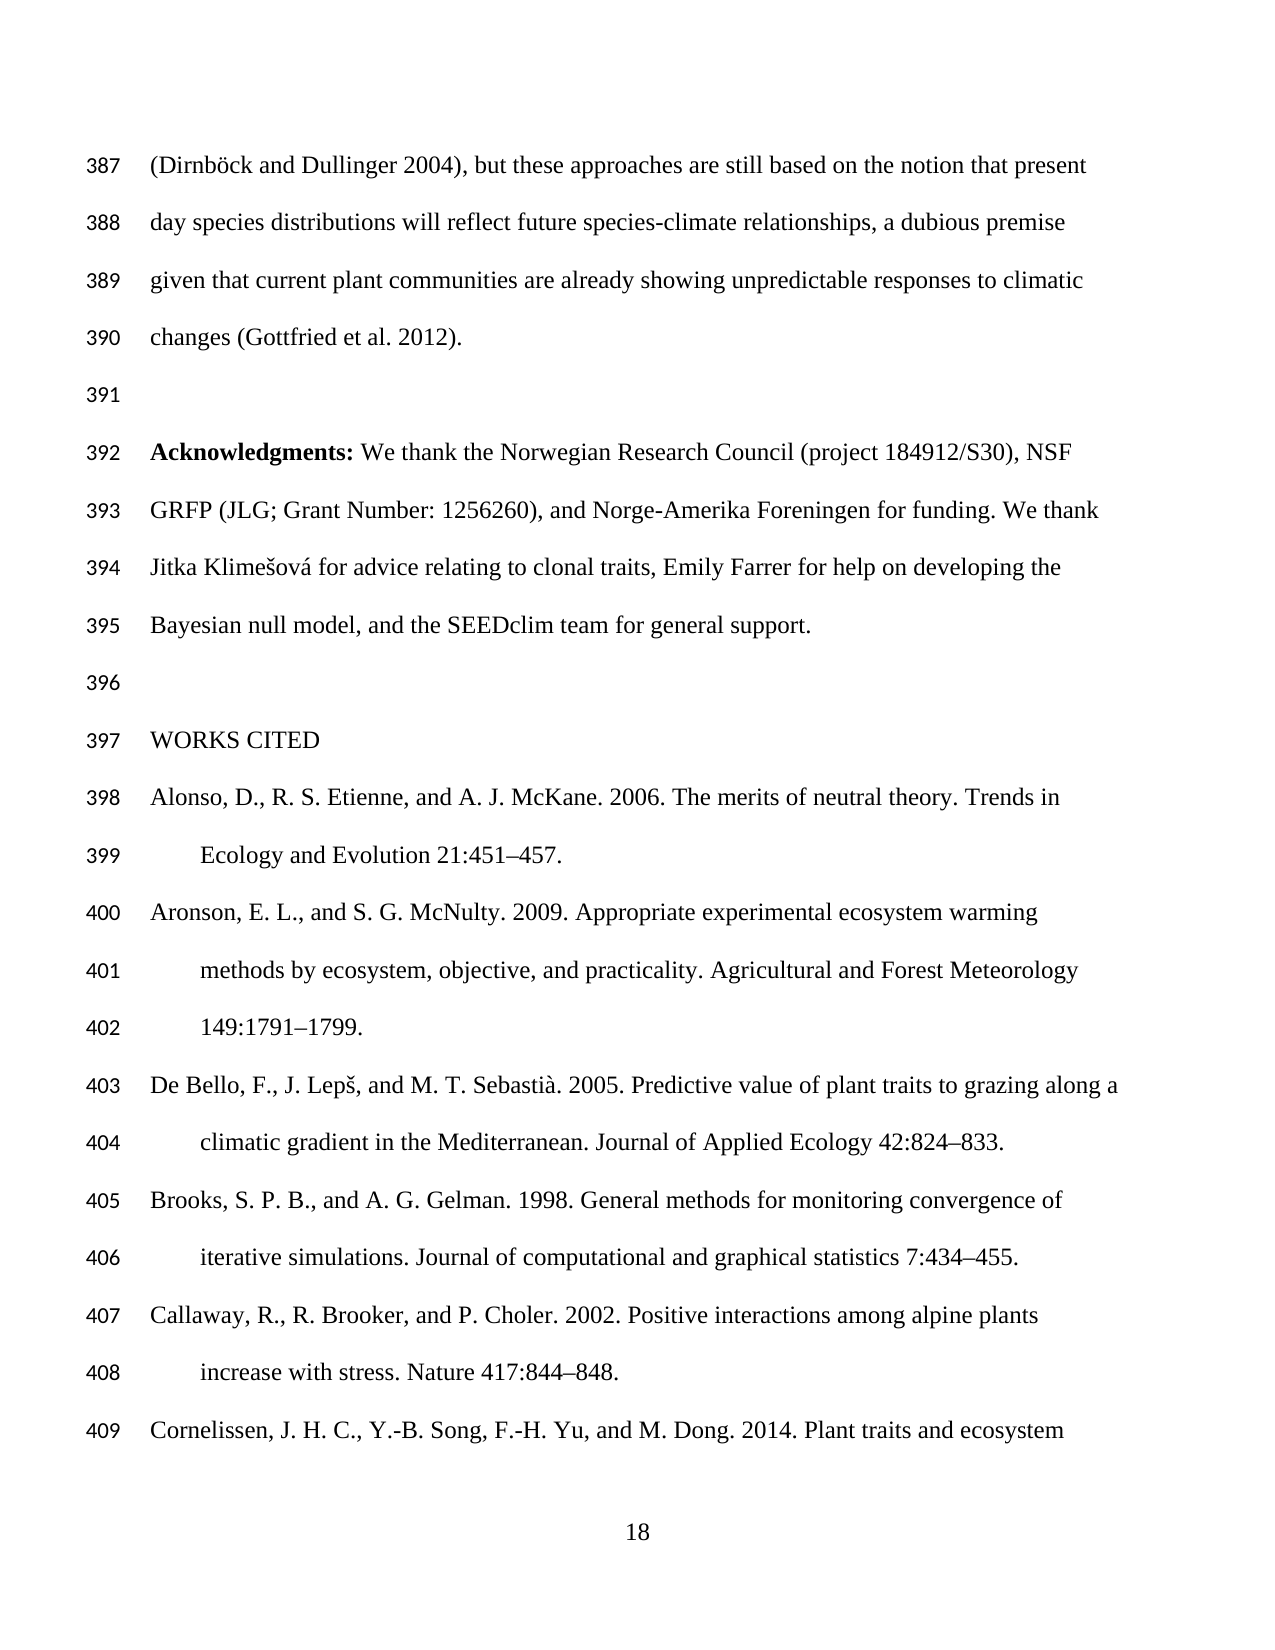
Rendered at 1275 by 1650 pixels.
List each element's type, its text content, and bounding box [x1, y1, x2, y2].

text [150, 150, 1125, 351]
text Brooks, S. P. B., and A. G. Gelman. 1998. General methods for monitoring convergence of iterative simulations. Journal of computational and graphical statistics 7:434–455. [150, 1185, 1125, 1271]
subtitle WORKS CITED [150, 725, 1125, 754]
text Aronson, E. L., and S. G. McNulty. 2009. Appropriate experimental ecosystem warming methods by ecosystem, objective, and practicality. Agricultural and Forest Meteorology 149:1791–1799. [150, 897, 1125, 1041]
text Alonso, D., R. S. Etienne, and A. J. McKane. 2006. The merits of neutral theory. Trends in Ecology and Evolution 21:451–457. [150, 782, 1125, 869]
text Acknowledgments: We thank the Norwegian Research Council (project 184912/S30), NSF GRFP (JLG; Grant Number: 1256260), and Norge-Amerika Foreningen for funding. We thank Jitka Klimešová for advice relating to clonal traits, Emily Farrer for help on developing the Bayesian null model, and the SEEDclim team for general support. [150, 437, 1125, 639]
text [150, 1415, 1125, 1444]
text De Bello, F., J. Lepš, and M. T. Sebastià. 2005. Predictive value of plant traits to grazing along a climatic gradient in the Mediterranean. Journal of Applied Ecology 42:824–833. [150, 1070, 1125, 1156]
text Callaway, R., R. Brooker, and P. Choler. 2002. Positive interactions among alpine plants increase with stress. Nature 417:844–848. [150, 1300, 1125, 1386]
